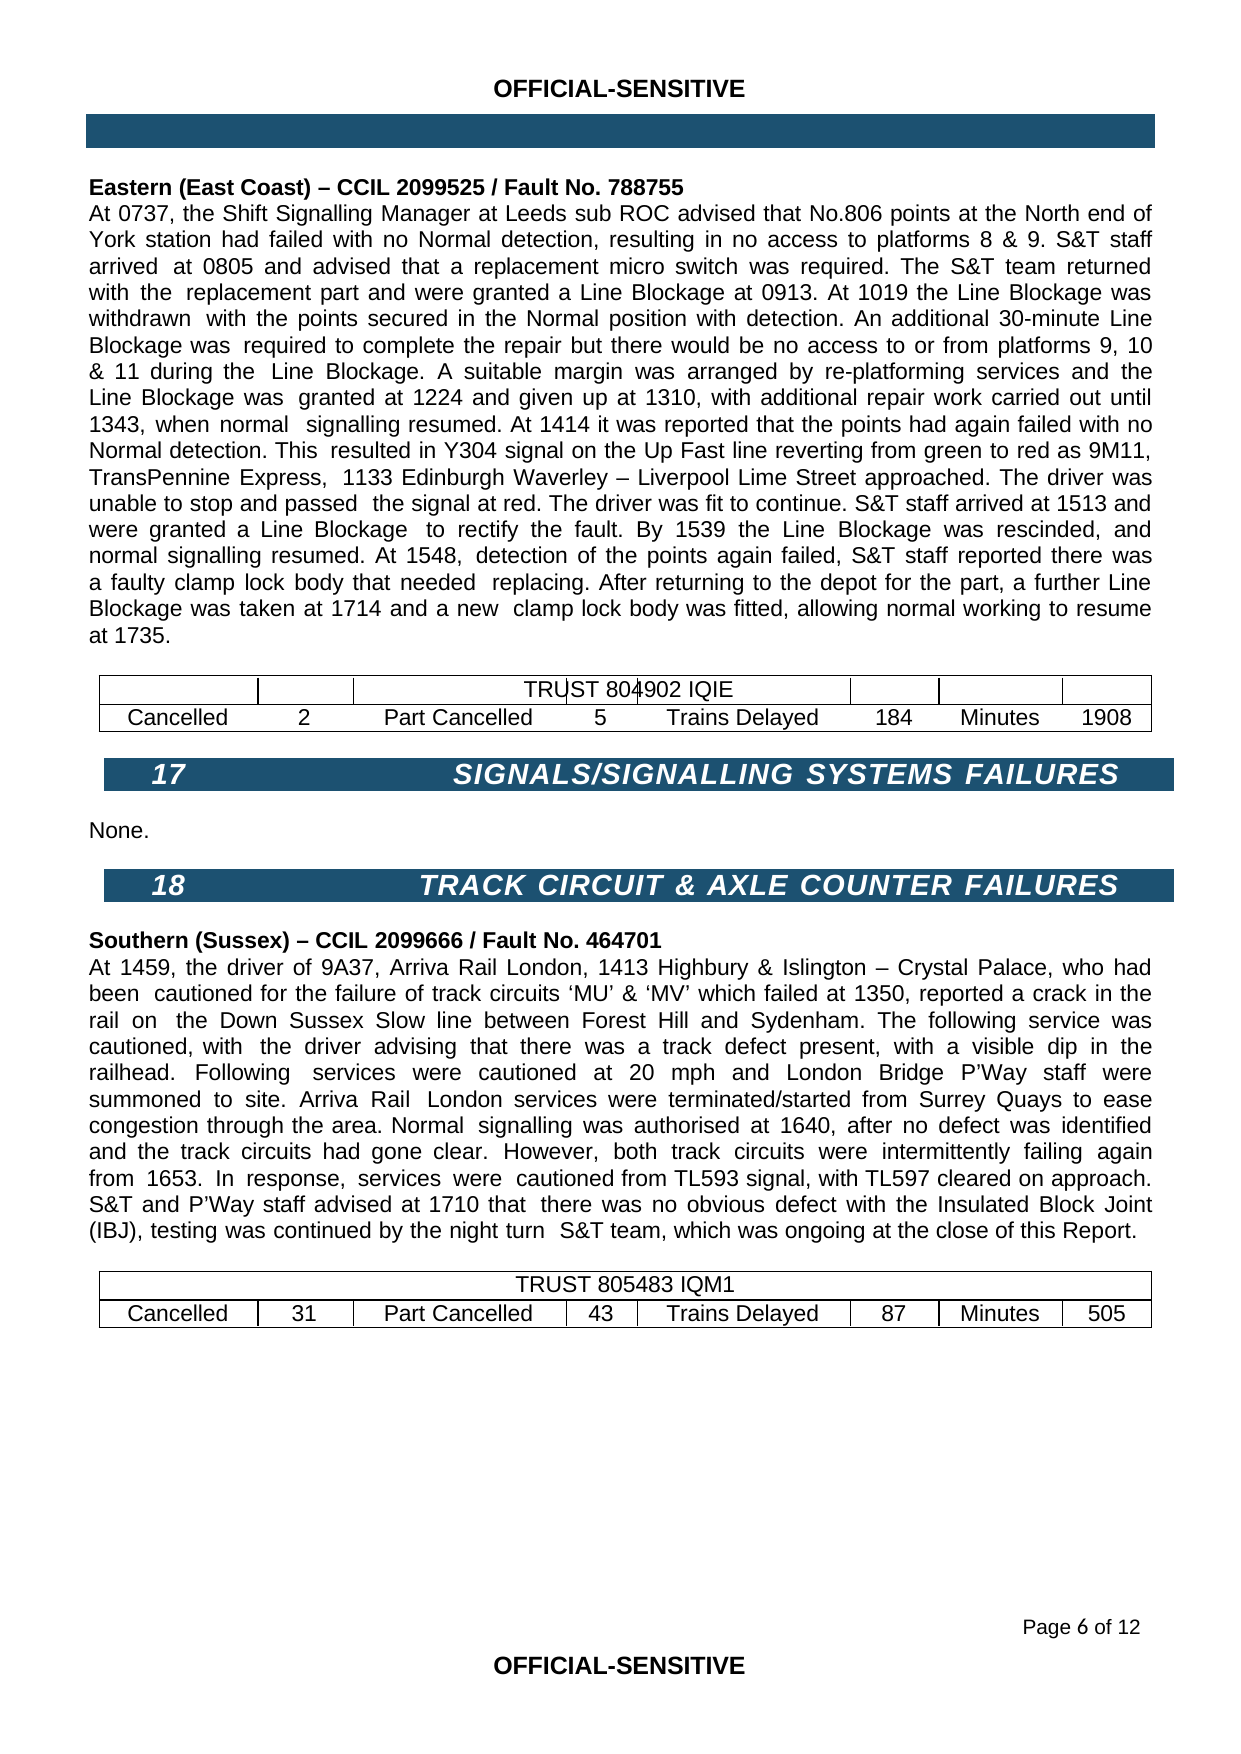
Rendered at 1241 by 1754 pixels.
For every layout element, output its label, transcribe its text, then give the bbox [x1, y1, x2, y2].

table_cell Minutes [936, 705, 1060, 731]
table_cell 505 [1063, 1301, 1151, 1327]
table_header TRUST 805483 IQM1 [100, 1272, 1151, 1299]
table_header TRUST 804902 IQIE [100, 676, 1151, 703]
table_cell Minutes [933, 1301, 1063, 1327]
subtitle Southern (Sussex) – CCIL 2099666 / Fault No. 464701 [89, 928, 1167, 954]
table_cell Cancelled [100, 705, 263, 731]
table_cell 2 [263, 705, 347, 731]
subtitle Eastern (East Coast) – CCIL 2099525 / Fault No. 788755 [89, 173, 1167, 200]
table_cell 43 [561, 1301, 639, 1327]
table_cell 184 [847, 705, 936, 731]
table_cell Part Cancelled [350, 1301, 561, 1327]
table_cell 87 [850, 1301, 933, 1327]
table_cell Part Cancelled [347, 705, 564, 731]
table_cell 5 [564, 705, 636, 731]
table_cell Trains Delayed [636, 705, 847, 731]
table_cell Cancelled [100, 1301, 260, 1327]
table_cell 1908 [1060, 705, 1151, 731]
text None. [89, 817, 1167, 843]
table_cell Trains Delayed [639, 1301, 850, 1327]
text At 1459, the driver of 9A37, Arriva Rail London, 1413 Highbury & Islington – Crystal Palace, who had been cautioned for the failure of track circuits ‘MU’ & ‘MV’ which failed at 1350, reported a crack in the rail on the Down Sussex Slow line between Forest Hill and Sydenham. The following service was cautioned, with the driver advising that there was a track defect present, with a visible dip in the railhead. Following services were cautioned at 20 mph and London Bridge P’Way staff were summoned to site. Arriva Rail London services were terminated/started from Surrey Quays to ease congestion through the area. Normal signalling was authorised at 1640, after no defect was identified and the track circuits had gone clear. However, both track circuits were intermittently failing again from 1653. In response, services were cautioned from TL593 signal, with TL597 cleared on approach. S&T and P’Way staff advised at 1710 that there was no obvious defect with the Insulated Block Joint (IBJ), testing was continued by the night turn S&T team, which was ongoing at the close of this Report. [89, 954, 1153, 1244]
table_cell 31 [260, 1301, 350, 1327]
text At 0737, the Shift Signalling Manager at Leeds sub ROC advised that No.806 points at the North end of York station had failed with no Normal detection, resulting in no access to platforms 8 & 9. S&T staff arrived at 0805 and advised that a replacement micro switch was required. The S&T team returned with the replacement part and were granted a Line Blockage at 0913. At 1019 the Line Blockage was withdrawn with the points secured in the Normal position with detection. An additional 30-minute Line Blockage was required to complete the repair but there would be no access to or from platforms 9, 10 & 11 during the Line Blockage. A suitable margin was arranged by re-platforming services and the Line Blockage was granted at 1224 and given up at 1310, with additional repair work carried out until 1343, when normal signalling resumed. At 1414 it was reported that the points had again failed with no Normal detection. This resulted in Y304 signal on the Up Fast line reverting from green to red as 9M11, TransPennine Express, 1133 Edinburgh Waverley – Liverpool Lime Street approached. The driver was unable to stop and passed the signal at red. The driver was fit to continue. S&T staff arrived at 1513 and were granted a Line Blockage to rectify the fault. By 1539 the Line Blockage was rescinded, and normal signalling resumed. At 1548, detection of the points again failed, S&T staff reported there was a faulty clamp lock body that needed replacing. After returning to the depot for the part, a further Line Blockage was taken at 1714 and a new clamp lock body was fitted, allowing normal working to resume at 1735. [89, 200, 1152, 648]
